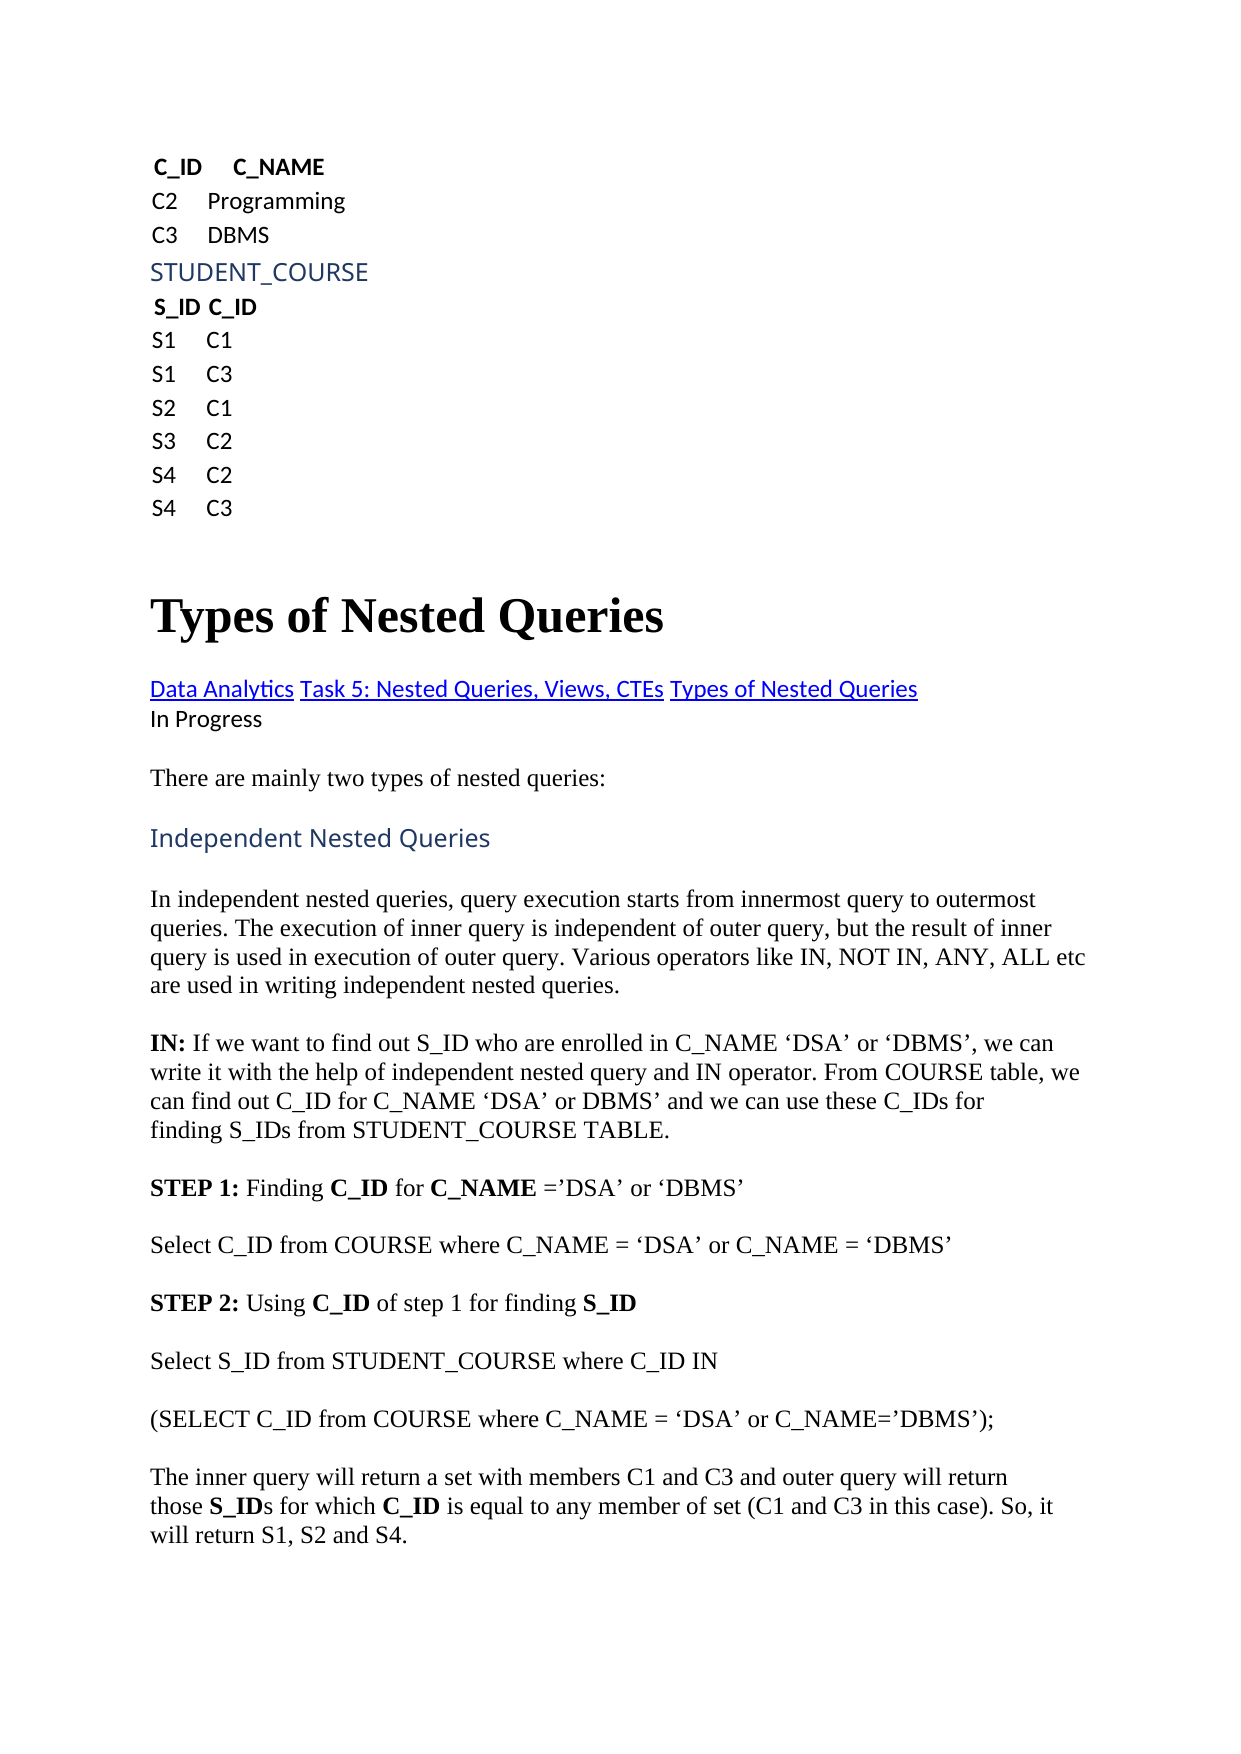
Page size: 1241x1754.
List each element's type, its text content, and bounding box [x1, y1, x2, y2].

text There are mainly two types of nested queries: [150, 763, 1090, 792]
text In Progress [150, 703, 1090, 734]
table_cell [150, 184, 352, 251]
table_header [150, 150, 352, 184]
subtitle Independent Nested Queries [150, 821, 1090, 855]
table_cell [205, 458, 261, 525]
text (SELECT C_ID from COURSE where C_NAME = ‘DSA’ or C_NAME=’DBMS’); [150, 1404, 1090, 1433]
text Select S_ID from STUDENT_COURSE where C_ID IN [150, 1346, 1090, 1375]
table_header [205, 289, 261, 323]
text STEP 1: Finding C_ID for C_NAME =’DSA’ or ‘DBMS’ [150, 1173, 1090, 1201]
text Data Analytics Task 5: Nested Queries, Views, CTEs Types of Nested Queries [150, 673, 1090, 703]
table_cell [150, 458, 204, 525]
text The inner query will return a set with members C1 and C3 and outer query will return those S_IDs for which C_ID is equal to any member of set (C1 and C3 in this case). So, it will return S1, S2 and S4. [150, 1462, 1090, 1548]
text In independent nested queries, query execution starts from innermost query to outermost queries. The execution of inner query is independent of outer query, but the result of inner query is used in execution of outer query. Various operators like IN, NOT IN, ANY, ALL etc are used in writing independent nested queries. [150, 884, 1090, 999]
subtitle Types of Nested Queries [150, 586, 1090, 644]
subtitle STUDENT_COURSE [150, 255, 1090, 289]
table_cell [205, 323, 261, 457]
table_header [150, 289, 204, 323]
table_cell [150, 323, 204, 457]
text STEP 2: Using C_ID of step 1 for finding S_ID [150, 1288, 1090, 1317]
text IN: If we want to find out S_ID who are enrolled in C_NAME ‘DSA’ or ‘DBMS’, we can write it with the help of independent nested query and IN operator. From COURSE table, we can find out C_ID for C_NAME ‘DSA’ or DBMS’ and we can use these C_IDs for finding S_IDs from STUDENT_COURSE TABLE. [150, 1028, 1090, 1143]
text Select C_ID from COURSE where C_NAME = ‘DSA’ or C_NAME = ‘DBMS’ [150, 1231, 1090, 1259]
